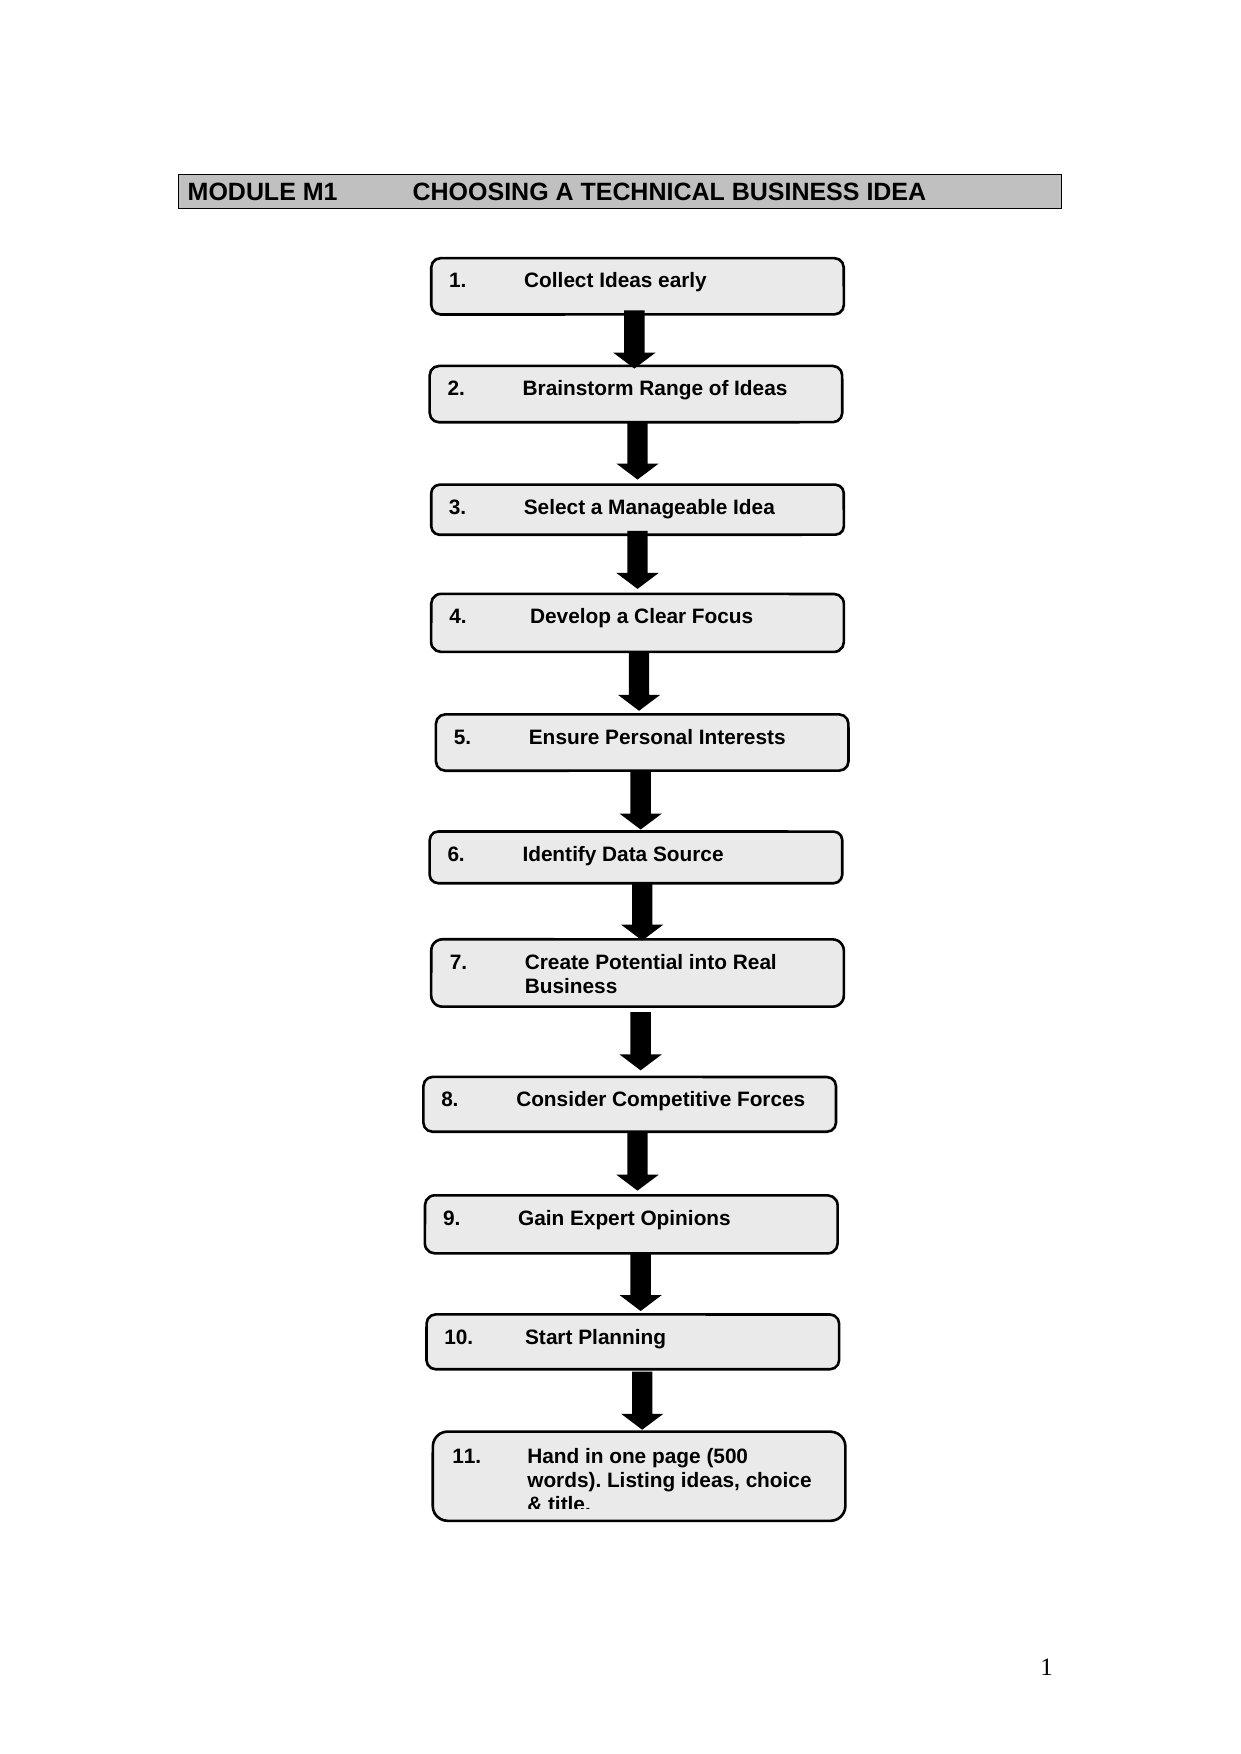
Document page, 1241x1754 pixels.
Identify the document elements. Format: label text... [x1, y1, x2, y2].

text MODULE M1 CHOOSING A TECHNICAL BUSINESS IDEA [179, 175, 1061, 208]
